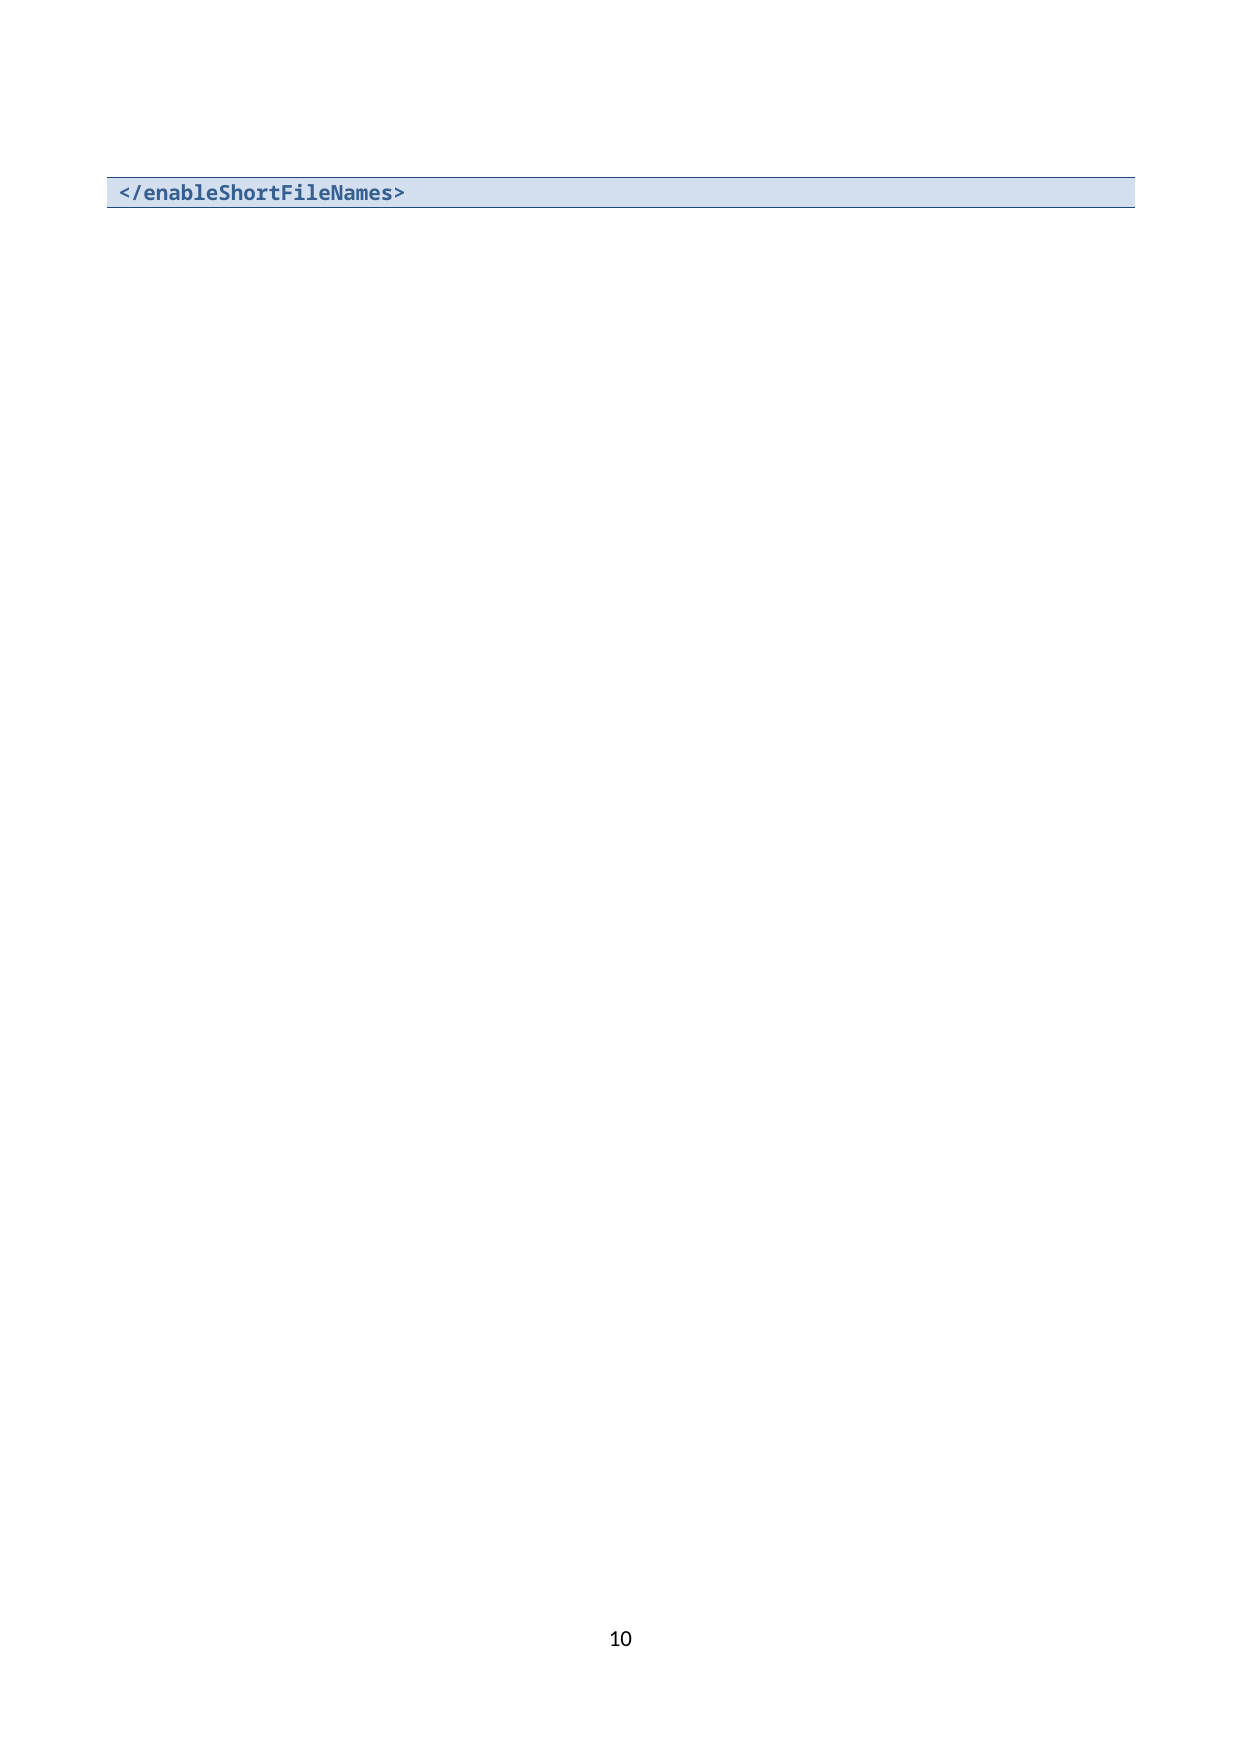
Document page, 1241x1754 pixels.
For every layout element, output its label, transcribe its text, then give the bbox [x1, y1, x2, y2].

table_cell true [683, 178, 1135, 207]
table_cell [107, 178, 683, 207]
